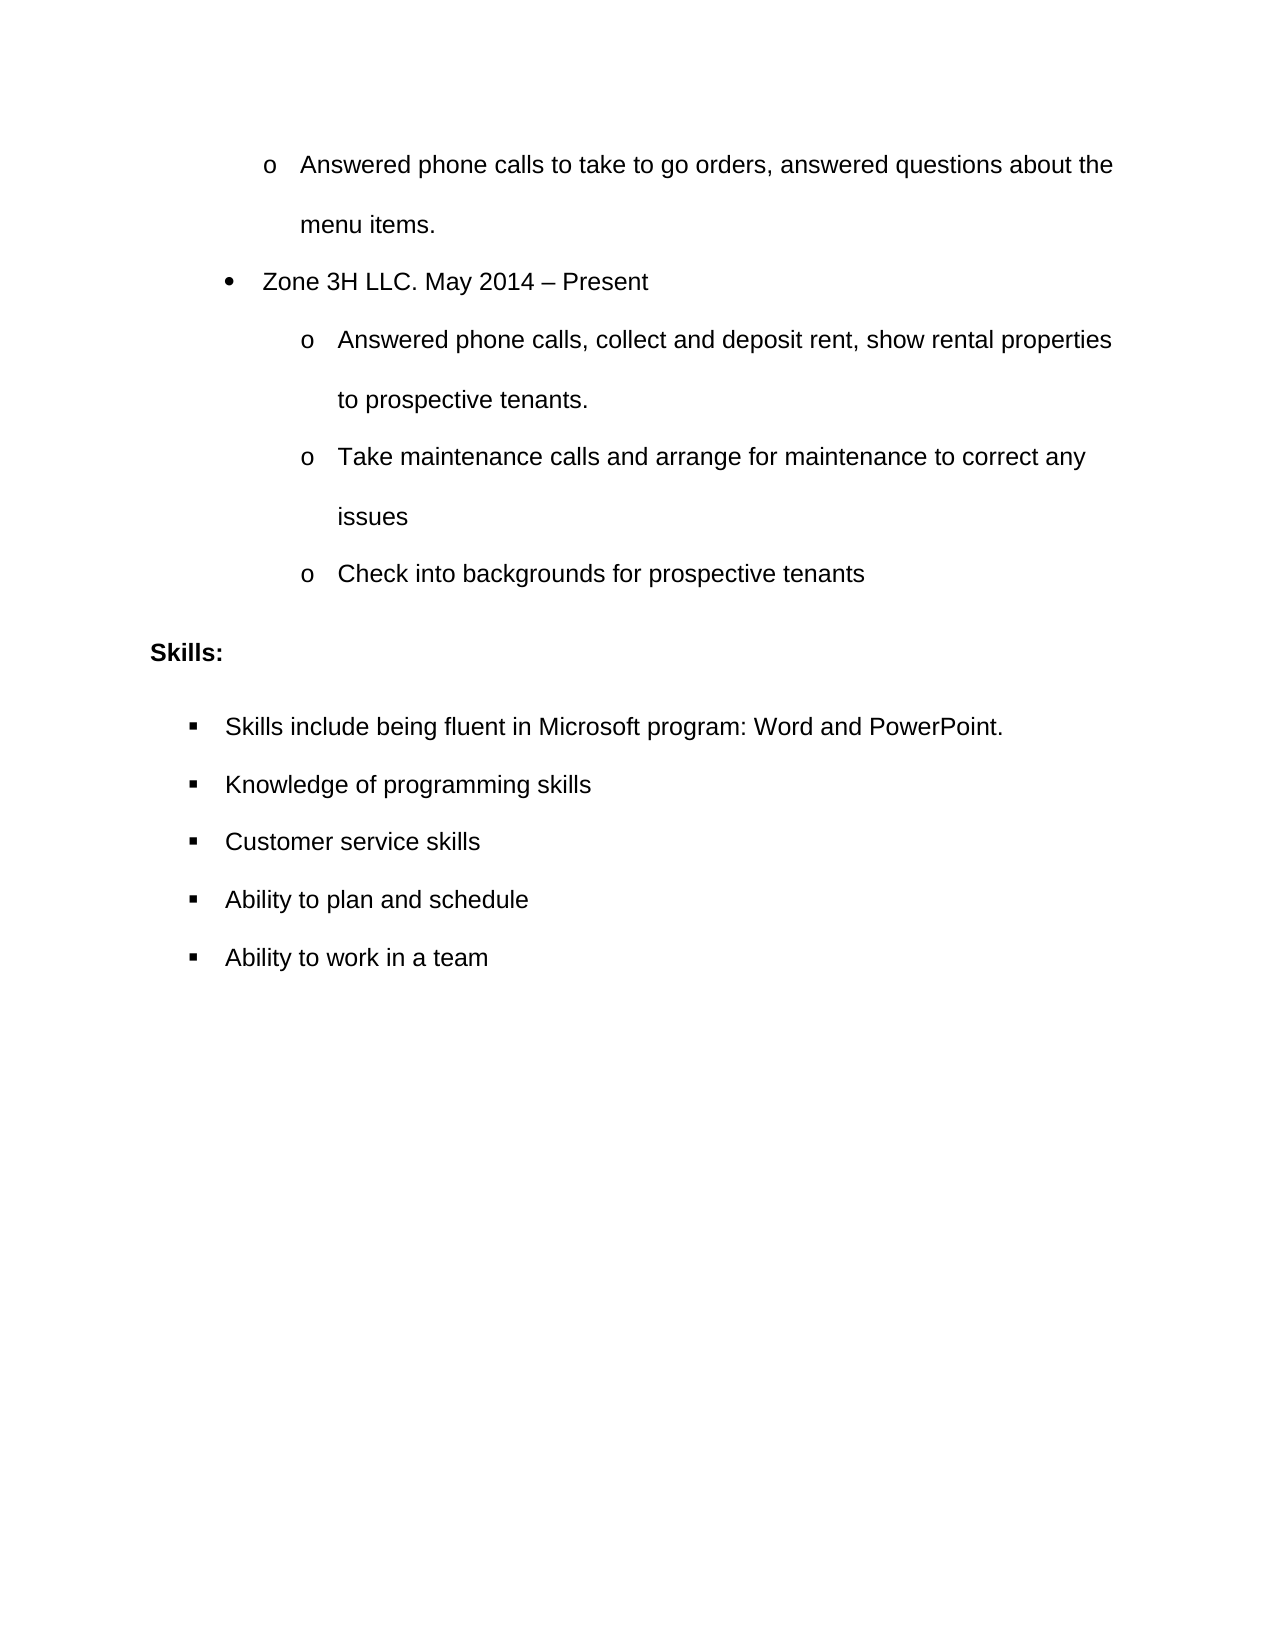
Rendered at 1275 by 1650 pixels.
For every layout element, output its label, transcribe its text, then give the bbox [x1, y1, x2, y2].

text Skills: [150, 638, 1125, 667]
list Answered phone calls, collect and deposit rent, show rental properties to prospective tenants. [300, 325, 1125, 413]
list Ability to plan and schedule [187, 885, 1125, 914]
list Take maintenance calls and arrange for maintenance to correct any issues [300, 442, 1125, 531]
list Answered phone calls to take to go orders, answered questions about the menu items. [262, 150, 1125, 238]
list Ability to work in a team [187, 943, 1125, 972]
list Check into backgrounds for prospective tenants [300, 559, 1125, 590]
list Skills include being fluent in Microsoft program: Word and PowerPoint. [187, 712, 1125, 741]
list Zone 3H LLC. May 2014 – Present [225, 267, 1125, 296]
list Customer service skills [187, 827, 1125, 856]
list Knowledge of programming skills [187, 770, 1125, 798]
